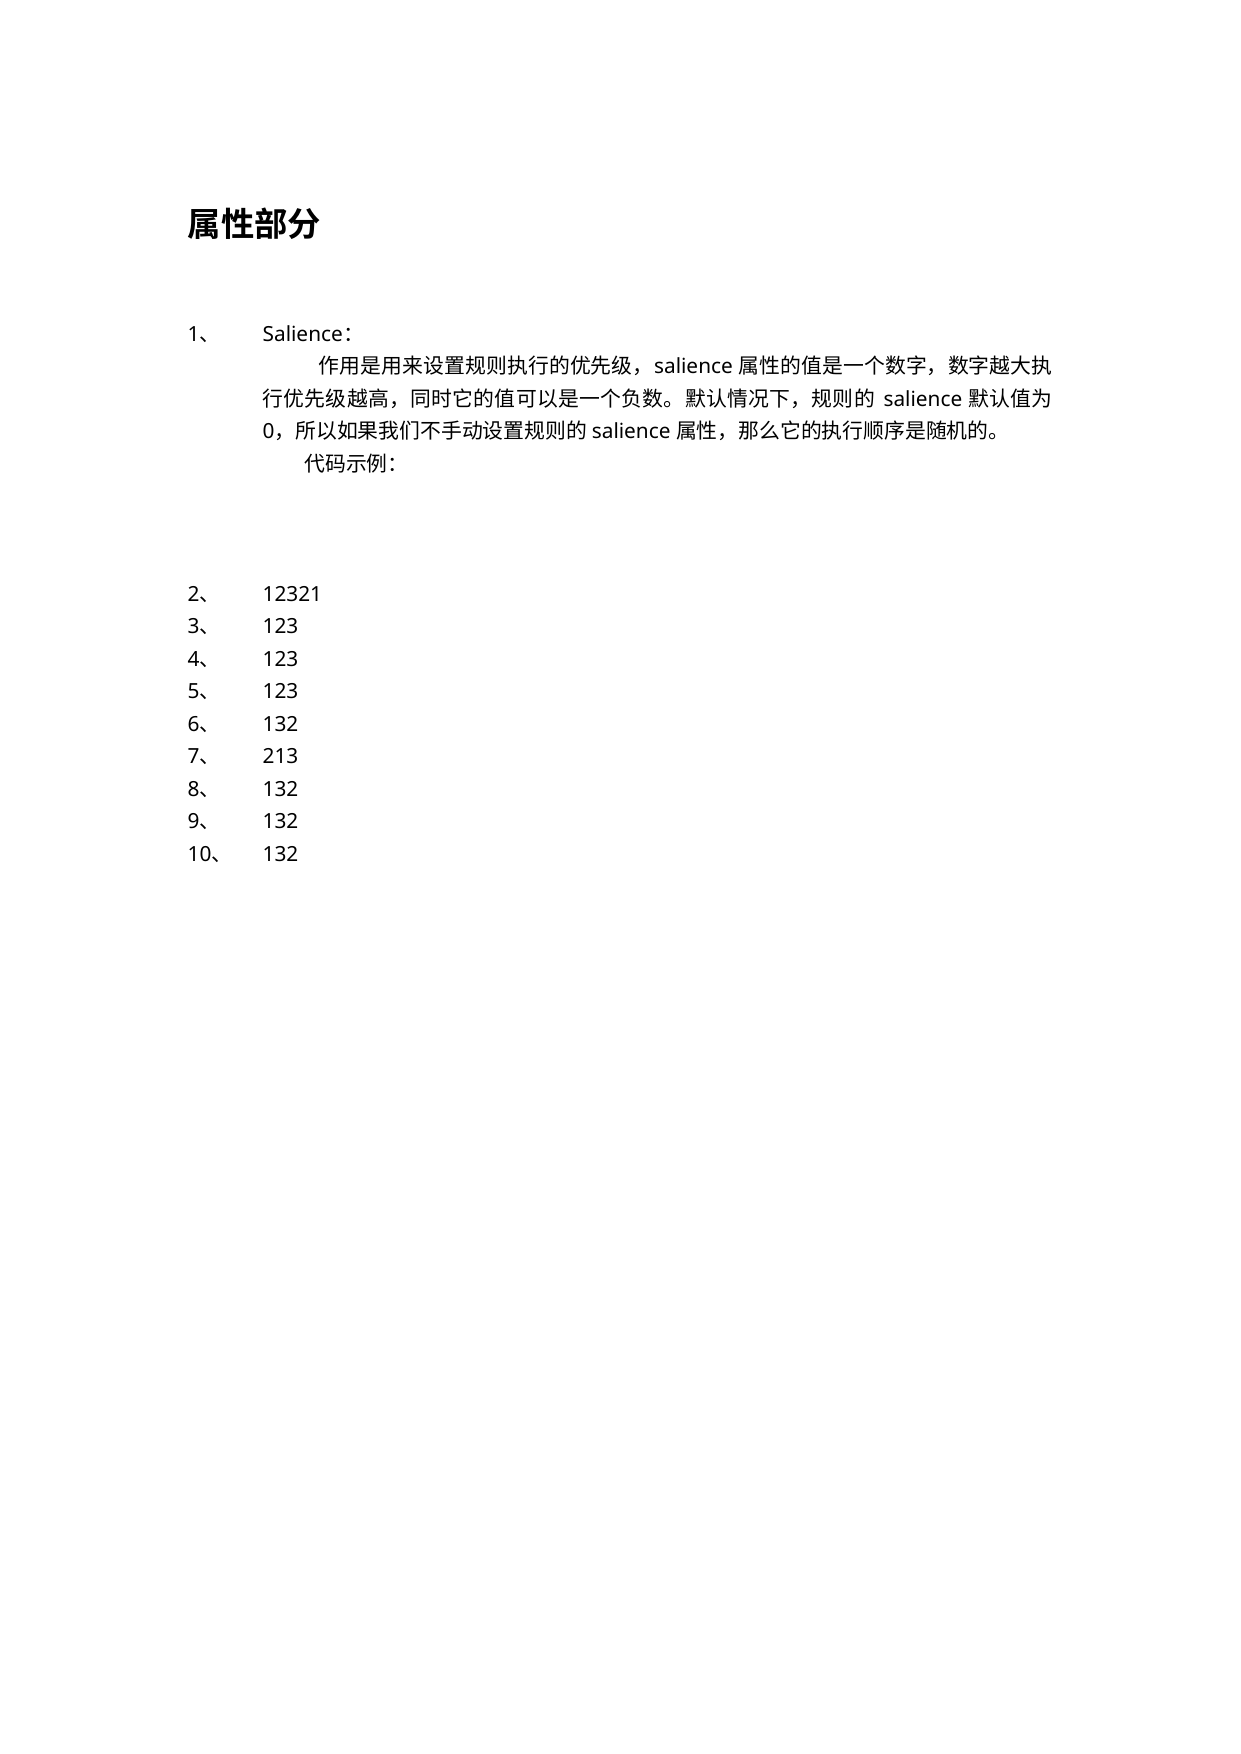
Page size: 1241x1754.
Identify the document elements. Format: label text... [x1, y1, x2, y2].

list 123 [187, 609, 1053, 641]
list Salience： [187, 316, 1053, 349]
list 132 [187, 836, 1053, 869]
list 132 [187, 771, 1053, 804]
list 123 [187, 641, 1053, 674]
list 132 [187, 804, 1053, 836]
list 12321 [187, 576, 1053, 609]
list 213 [187, 739, 1053, 771]
list 代码示例： [262, 446, 1053, 479]
list 作用是用来设置规则执行的优先级，salience 属性的值是一个数字，数字越大执行优先级越高，同时它的值可以是一个负数。默认情况下，规则的 salience 默认值为 0，所以如果我们不手动设置规则的 salience 属性，那么它的执行顺序是随机的。 [262, 349, 1053, 446]
list 132 [187, 706, 1053, 739]
subtitle 属性部分 [187, 189, 1053, 254]
list 123 [187, 674, 1053, 706]
